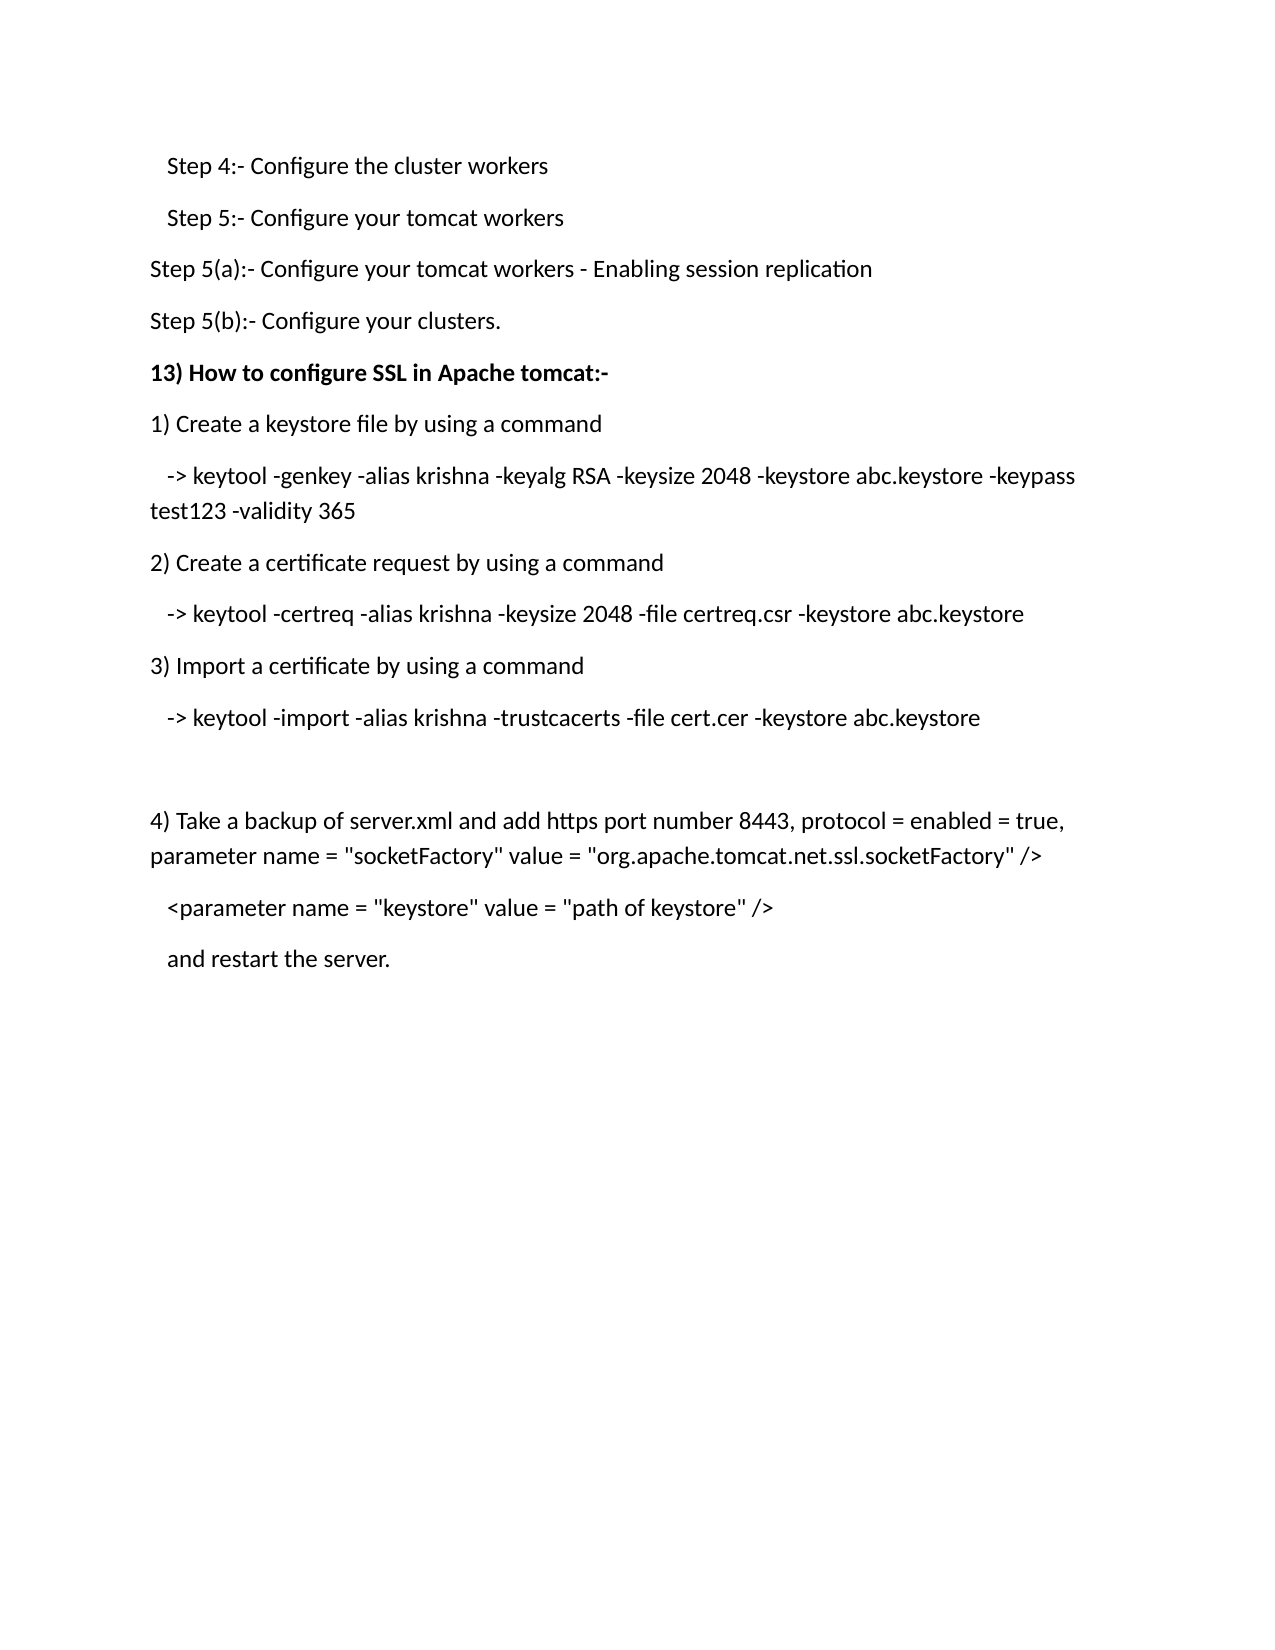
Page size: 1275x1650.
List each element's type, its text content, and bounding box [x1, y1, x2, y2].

text -> keytool -import -alias krishna -trustcacerts -file cert.cer -keystore abc.keystore [150, 702, 1125, 732]
text 1) Create a keystore file by using a command [150, 408, 1125, 439]
text 4) Take a backup of server.xml and add https port number 8443, protocol = enabled = true, parameter name = "socketFactory" value = "org.apache.tomcat.net.ssl.socketFactory" /> [150, 805, 1125, 871]
text Step 5(b):- Configure your clusters. [150, 305, 1125, 336]
text -> keytool -genkey -alias krishna -keyalg RSA -keysize 2048 -keystore abc.keystore -keypass test123 -validity 365 [150, 460, 1125, 526]
text 3) Import a certificate by using a command [150, 650, 1125, 681]
text Step 4:- Configure the cluster workers [150, 150, 1125, 181]
text <parameter name = "keystore" value = "path of keystore" /> [150, 892, 1125, 922]
text and restart the server. [150, 943, 1125, 974]
text 2) Create a certificate request by using a command [150, 547, 1125, 577]
text -> keytool -certreq -alias krishna -keysize 2048 -file certreq.csr -keystore abc.keystore [150, 598, 1125, 629]
text Step 5:- Configure your tomcat workers [150, 202, 1125, 232]
text Step 5(a):- Configure your tomcat workers - Enabling session replication [150, 253, 1125, 284]
text 13) How to configure SSL in Apache tomcat:- [150, 357, 1125, 387]
